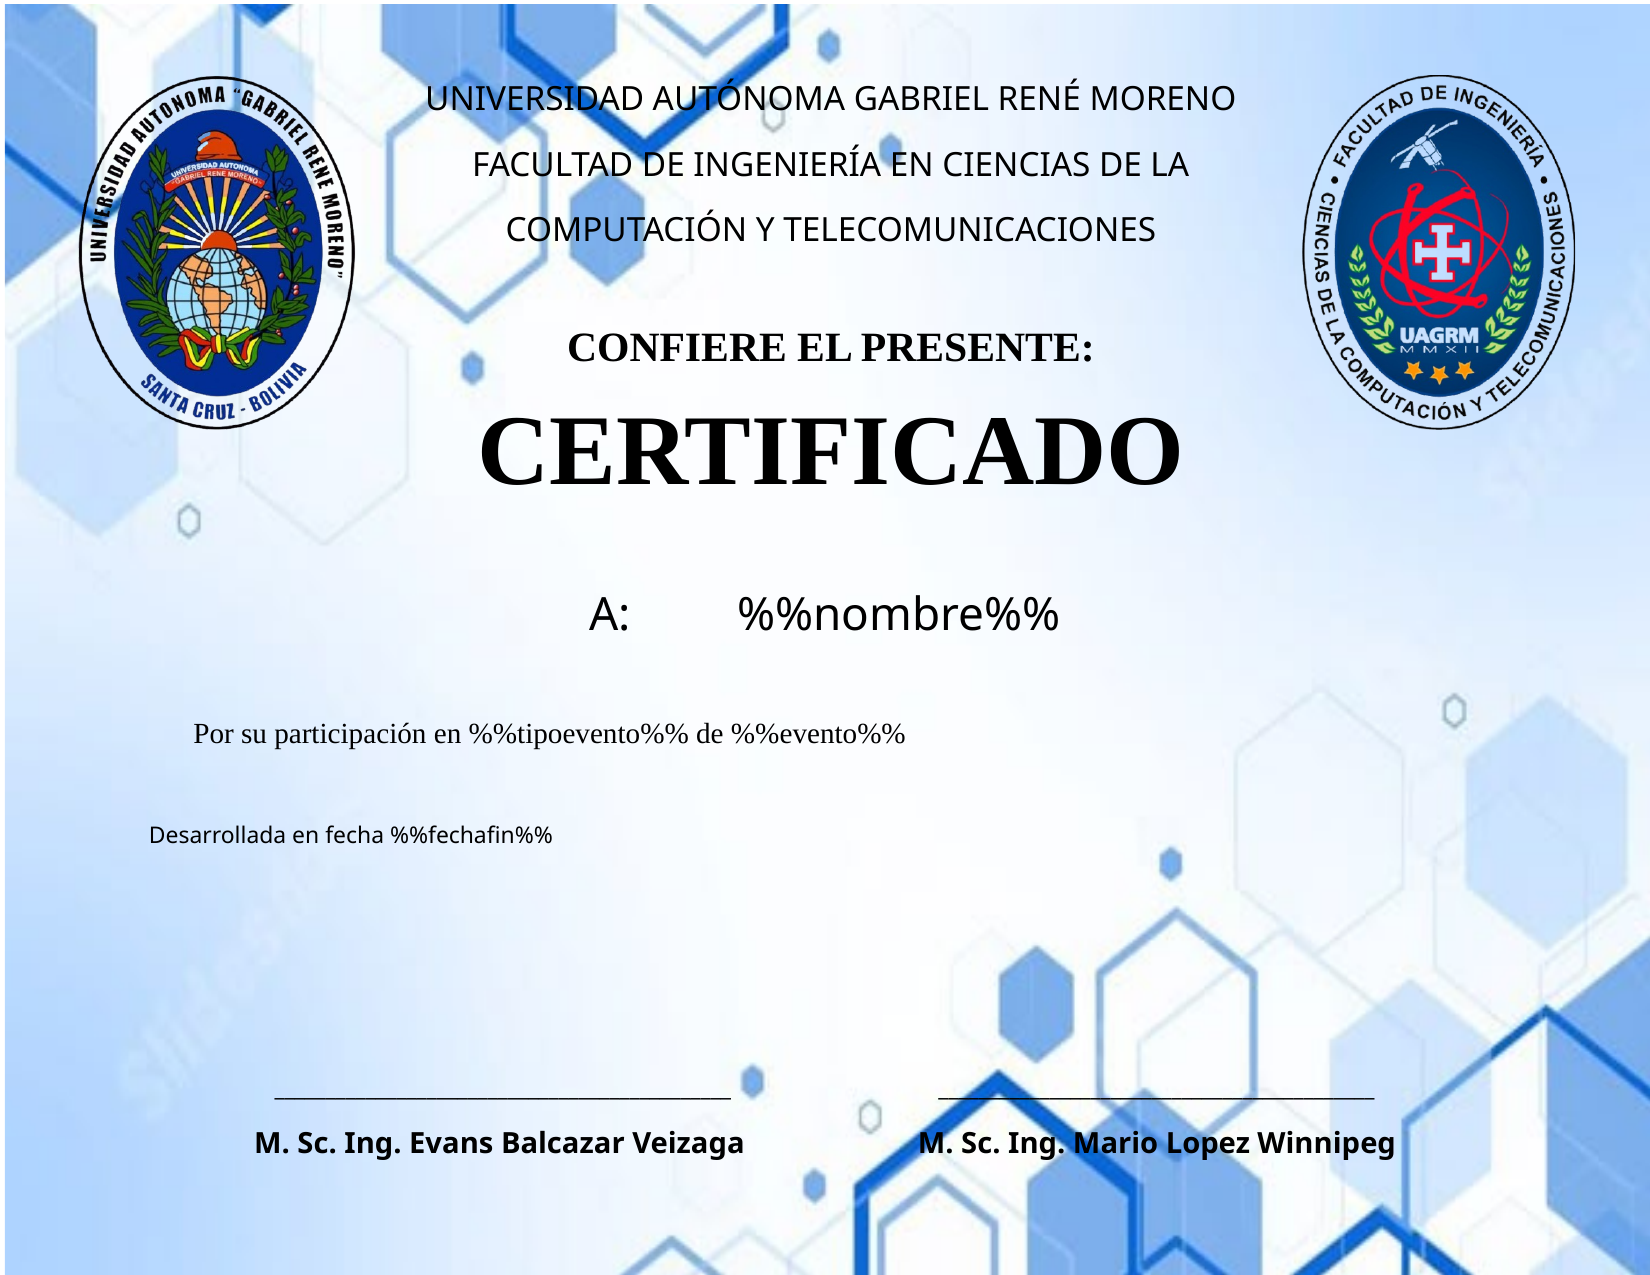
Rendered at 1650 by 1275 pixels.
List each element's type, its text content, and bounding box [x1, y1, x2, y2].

text M. Sc. Ing. Evans Balcazar Veizaga M. Sc. Ing. Mario Lopez Winnipeg [75, 1122, 1575, 1162]
picture [4, 4, 1650, 1275]
text FACULTAD DE INGENIERÍA EN CIENCIAS DE LA [360, 141, 1302, 186]
text _____________________________________________ ___________________________________________ [75, 1072, 1575, 1103]
text COMPUTACIÓN Y TELECOMUNICACIONES [360, 206, 1302, 252]
text Desarrollada en fecha %%fechafin%% [75, 819, 1575, 851]
text A: %%nombre%% [75, 582, 1575, 644]
text CERTIFICADO [75, 391, 1575, 506]
text Por su participación en %%tipoevento%% de %%evento%% [193, 716, 1463, 750]
text UNIVERSIDAD AUTÓNOMA GABRIEL RENÉ MORENO [360, 75, 1302, 120]
text CONFIERE EL PRESENTE: [360, 322, 1302, 370]
